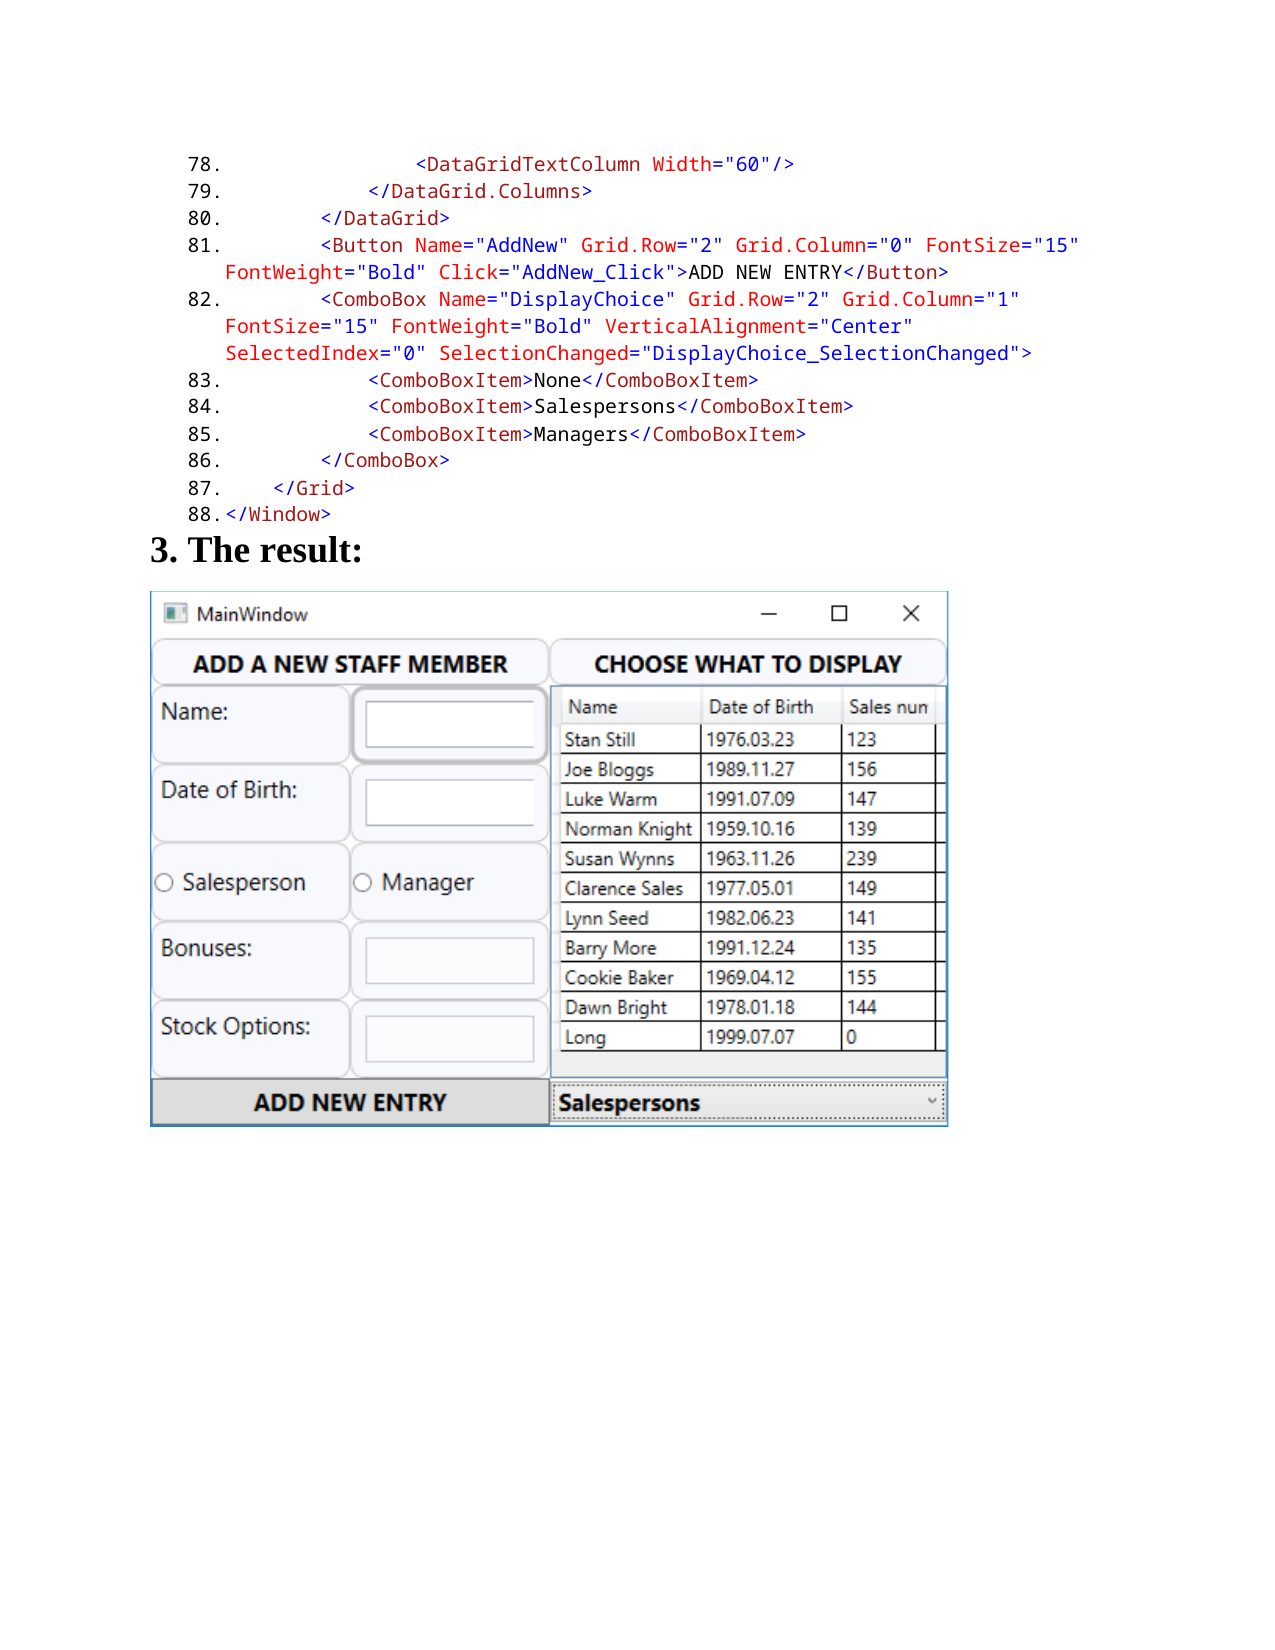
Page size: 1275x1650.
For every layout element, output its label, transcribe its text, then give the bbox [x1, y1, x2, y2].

list </DataGrid> [187, 204, 1125, 231]
list </DataGrid.Columns> [187, 177, 1125, 204]
list </Grid> [187, 474, 1125, 501]
list <ComboBoxItem>Salespersons</ComboBoxItem> [187, 393, 1125, 420]
list <DataGridTextColumn Width="60"/> [187, 150, 1125, 177]
list <ComboBoxItem>None</ComboBoxItem> [187, 366, 1125, 393]
list <Button Name="AddNew" Grid.Row="2" Grid.Column="0" FontSize="15" FontWeight="Bold" Click="AddNew_Click">ADD NEW ENTRY</Button> [187, 231, 1125, 285]
list <ComboBox Name="DisplayChoice" Grid.Row="2" Grid.Column="1" FontSize="15" FontWeight="Bold" VerticalAlignment="Center" SelectedIndex="0" SelectionChanged="DisplayChoice_SelectionChanged"> [187, 285, 1125, 366]
list </Window> [187, 501, 1125, 528]
text 3. The result: [150, 528, 1125, 571]
list </ComboBox> [187, 447, 1125, 474]
picture [150, 591, 949, 1127]
list <ComboBoxItem>Managers</ComboBoxItem> [187, 420, 1125, 447]
